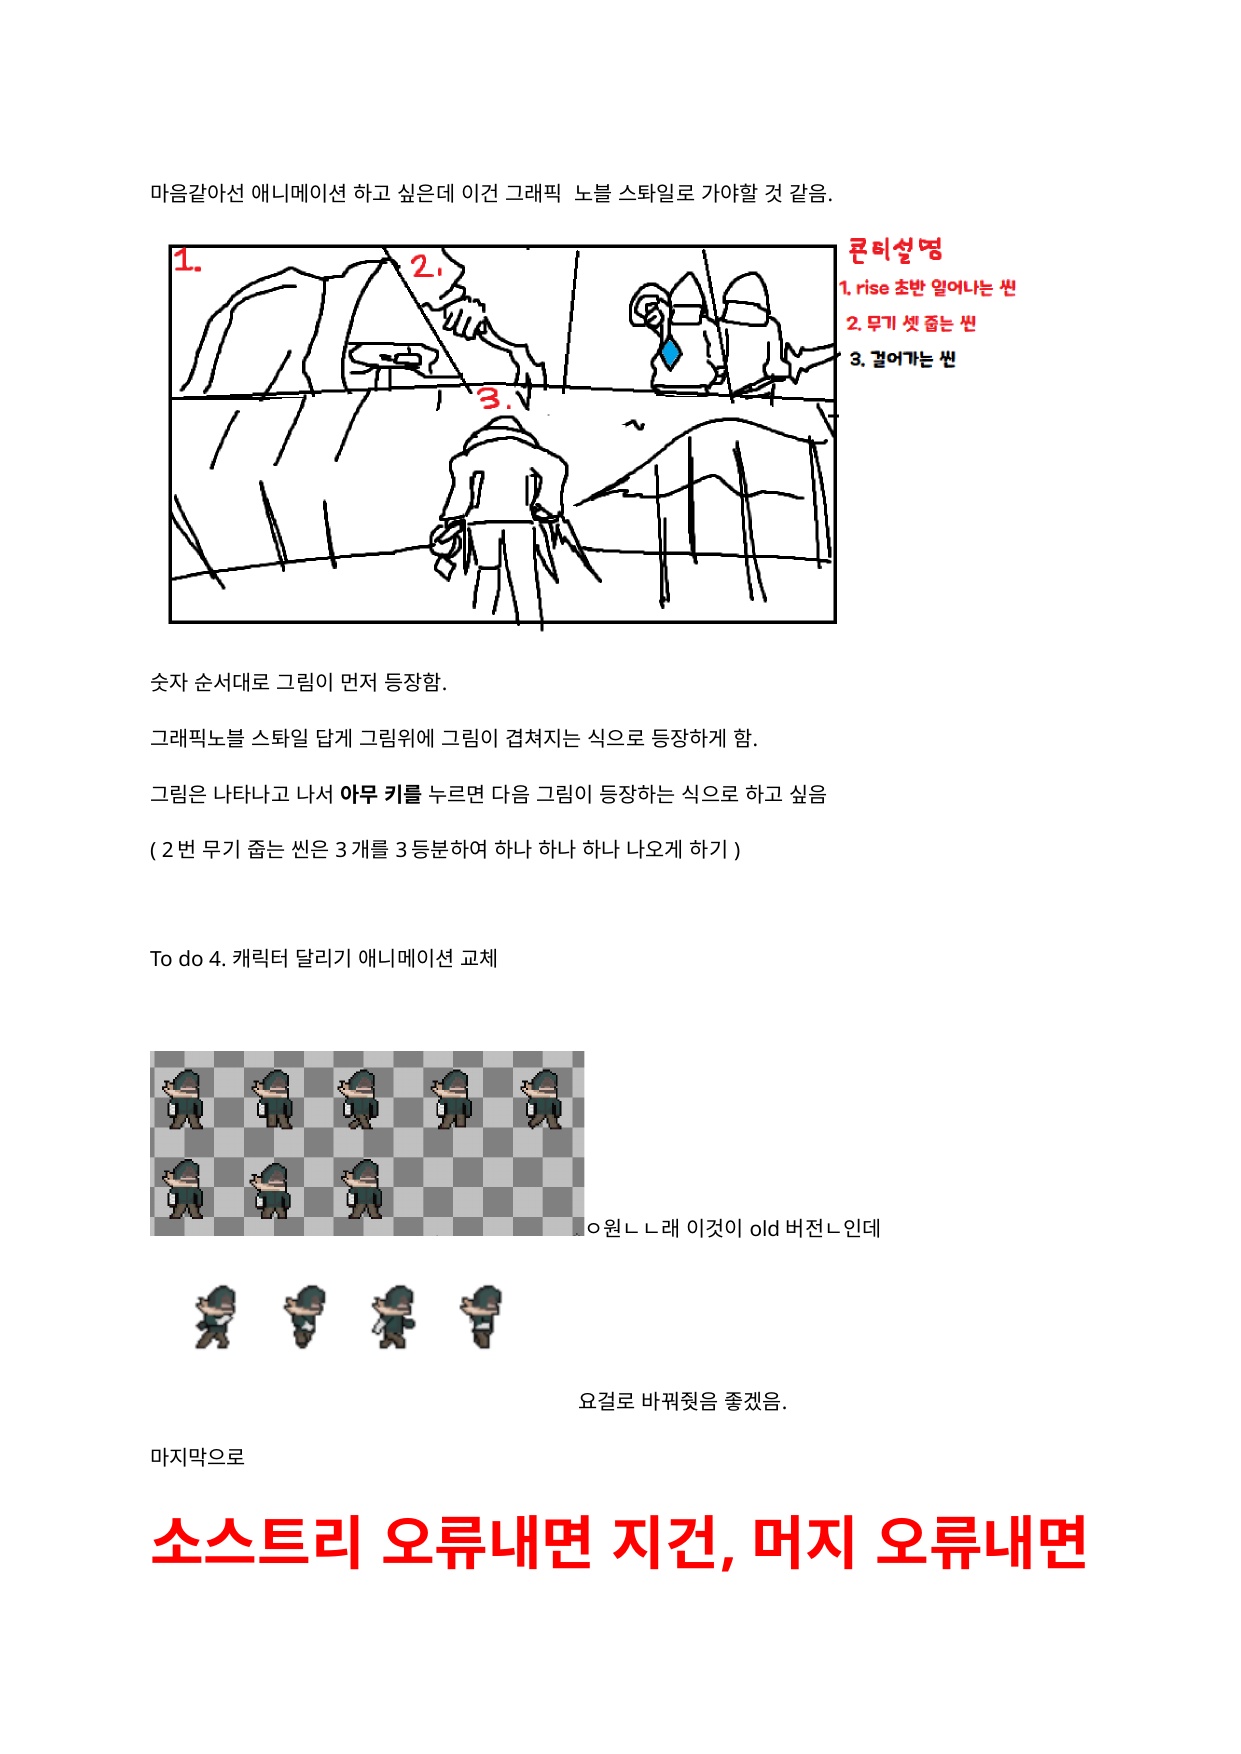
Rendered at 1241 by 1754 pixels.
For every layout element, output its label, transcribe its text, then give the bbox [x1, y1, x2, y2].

text ( 2번 무기 줍는 씬은 3개를 3등분하여 하나 하나 하나 나오게 하기 ) [150, 833, 1090, 864]
picture [150, 1267, 579, 1410]
picture [150, 232, 1091, 642]
text 그림은 나타나고 나서 아무 키를 누르면 다음 그림이 등장하는 식으로 하고 싶음 [150, 778, 1090, 808]
text 마음같아선 애니메이션 하고 싶은데 이건 그래픽 노블 스톼일로 가야할 것 같음. [150, 177, 1090, 207]
picture [150, 1051, 585, 1236]
text 숫자 순서대로 그림이 먼저 등장함. [150, 667, 1090, 697]
text 그래픽노블 스톼일 답게 그림위에 그림이 겹쳐지는 식으로 등장하게 함. [150, 722, 1090, 752]
text To do 4. 캐릭터 달리기 애니메이션 교체 [150, 942, 1090, 973]
text 마지막으로 [150, 1441, 1090, 1471]
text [150, 1497, 1090, 1581]
